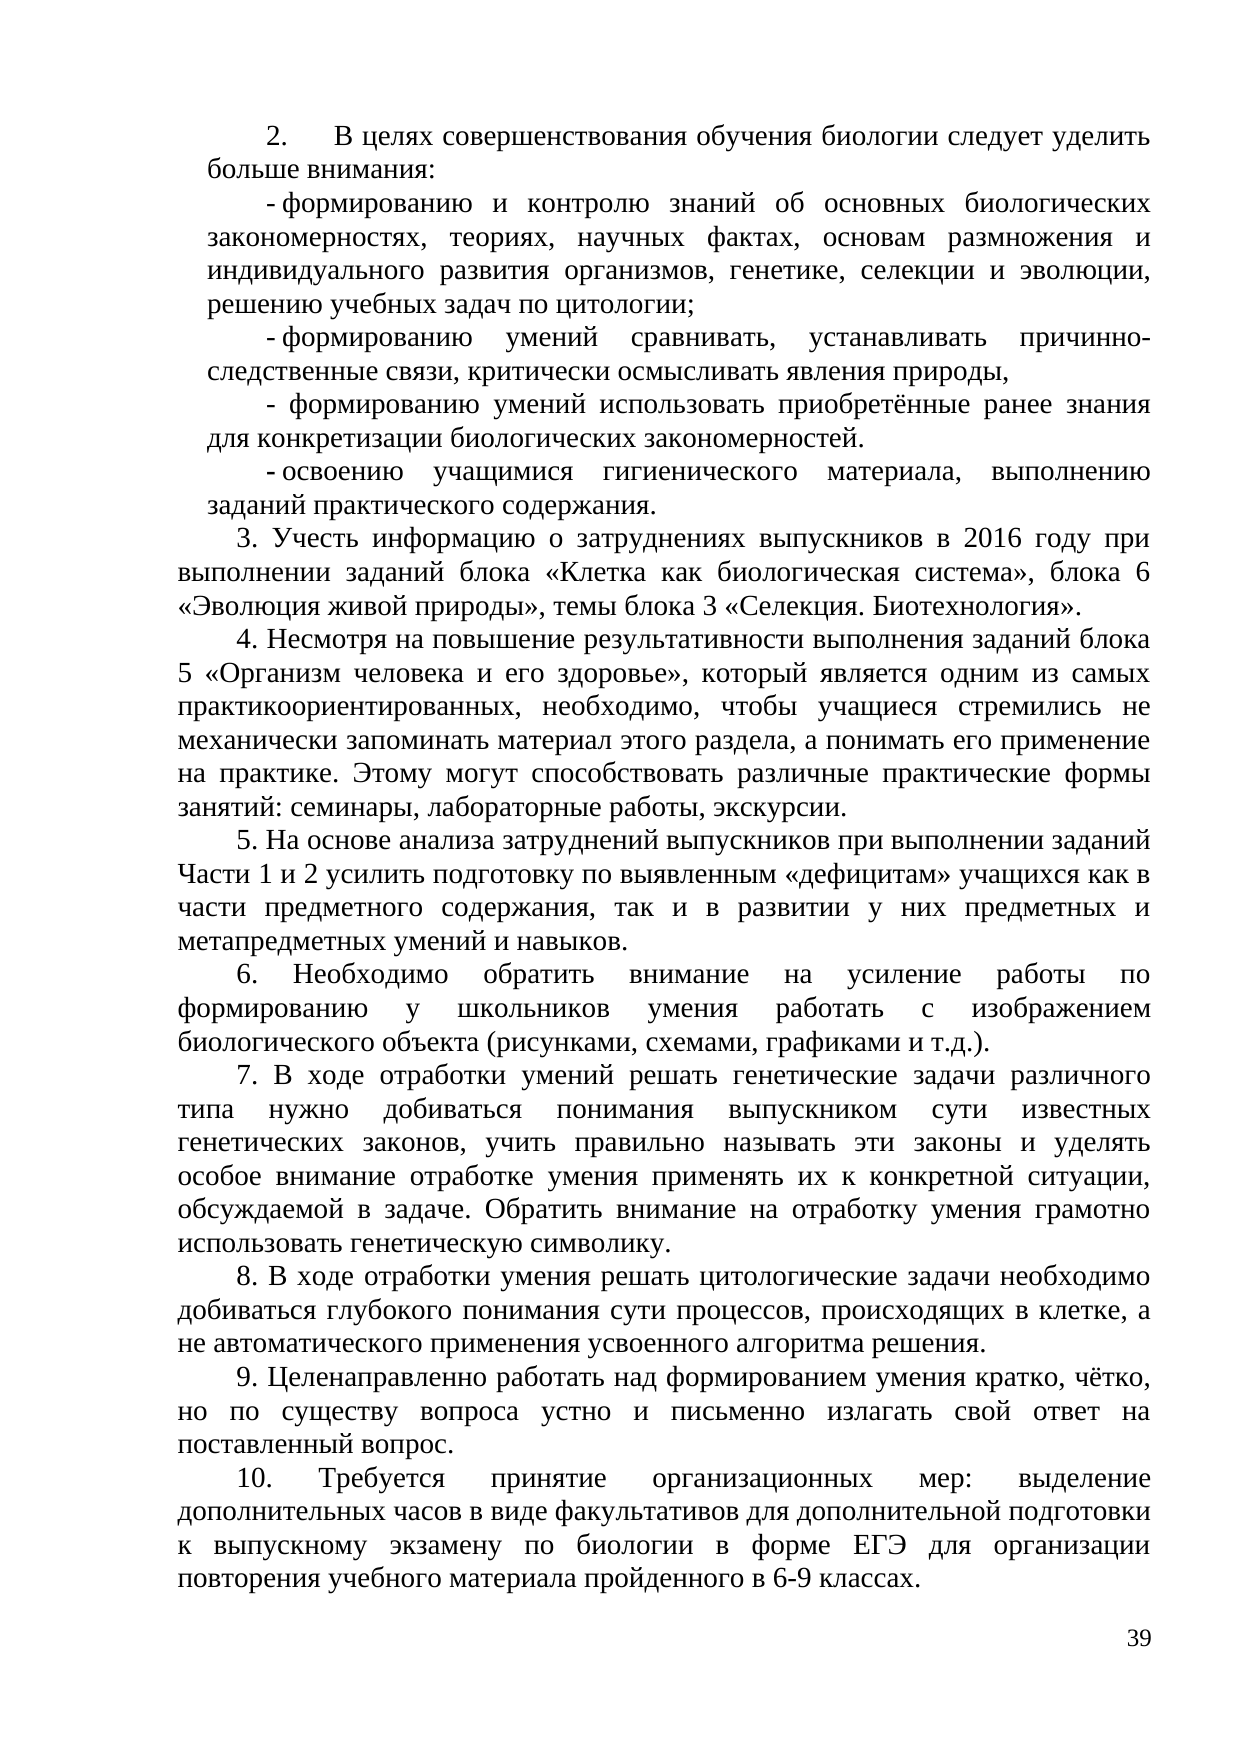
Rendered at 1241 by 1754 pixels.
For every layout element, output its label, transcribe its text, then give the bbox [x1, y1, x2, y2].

text 4. Несмотря на повышение результативности выполнения заданий блока 5 «Организм человека и его здоровье», который является одним из самых практикоориентированных, необходимо, чтобы учащиеся стремились не механически запоминать материал этого раздела, а понимать его применение на практике. Этому могут способствовать различные практические формы занятий: семинары, лабораторные работы, экскурсии. [177, 621, 1152, 822]
text 5. На основе анализа затруднений выпускников при выполнении заданий Части 1 и 2 усилить подготовку по выявленным «дефицитам» учащихся как в части предметного содержания, так и в развитии у них предметных и метапредметных умений и навыков. [177, 822, 1152, 957]
text 9. Целенаправленно работать над формированием умения кратко, чётко, но по существу вопроса устно и письменно излагать свой ответ на поставленный вопрос. [177, 1359, 1152, 1460]
list формированию умений сравнивать, устанавливать причинно-следственные связи, критически осмысливать явления природы, [207, 319, 1152, 386]
list формированию и контролю знаний об основных биологических закономерностях, теориях, научных фактах, основам размножения и индивидуального развития организмов, генетике, селекции и эволюции, решению учебных задач по цитологии; [207, 185, 1152, 319]
text 3. Учесть информацию о затруднениях выпускников в 2016 году при выполнении заданий блока «Клетка как биологическая система», блока 6 «Эволюция живой природы», темы блока 3 «Селекция. Биотехнология». [177, 521, 1152, 621]
text 10. Требуется принятие организационных мер: выделение дополнительных часов в виде факультативов для дополнительной подготовки к выпускному экзамену по биологии в форме ЕГЭ для организации повторения учебного материала пройденного в 6-9 классах. [177, 1460, 1152, 1594]
text 8. В ходе отработки умения решать цитологические задачи необходимо добиваться глубокого понимания сути процессов, происходящих в клетке, а не автоматического применения усвоенного алгоритма решения. [177, 1258, 1152, 1359]
text - формированию умений использовать приобретённые ранее знания для конкретизации биологических закономерностей. [207, 386, 1152, 453]
text 6. Необходимо обратить внимание на усиление работы по формированию у школьников умения работать с изображением биологического объекта (рисунками, схемами, графиками и т.д.). [177, 957, 1152, 1057]
list В целях совершенствования обучения биологии следует уделить больше внимания: [207, 118, 1152, 185]
list освоению учащимися гигиенического материала, выполнению заданий практического содержания. [207, 453, 1152, 521]
text 7. В ходе отработки умений решать генетические задачи различного типа нужно добиваться понимания выпускником сути известных генетических законов, учить правильно называть эти законы и уделять особое внимание отработке умения применять их к конкретной ситуации, обсуждаемой в задаче. Обратить внимание на отработку умения грамотно использовать генетическую символику. [177, 1057, 1152, 1258]
